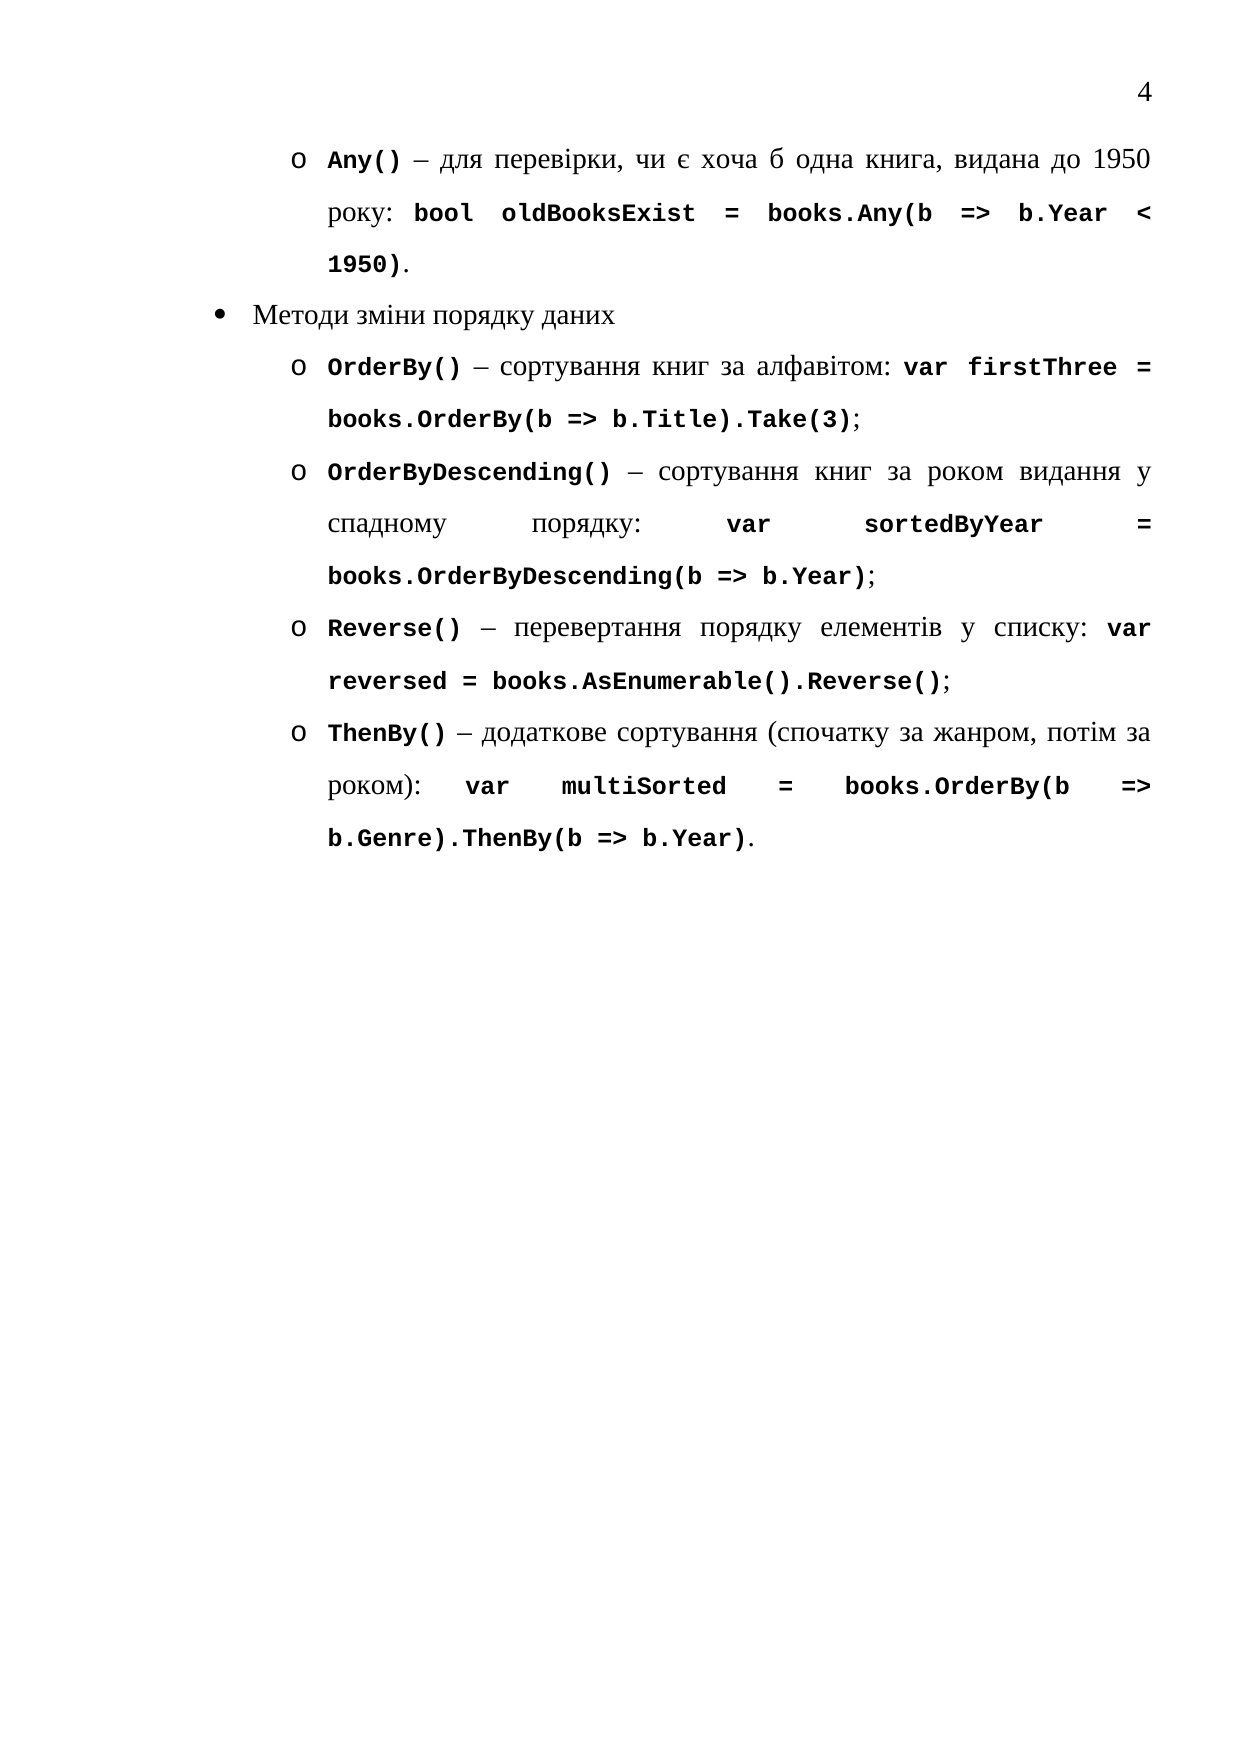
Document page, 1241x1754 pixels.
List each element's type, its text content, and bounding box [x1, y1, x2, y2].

list ThenBy() – додаткове сортування (спочатку за жанром, потім за роком): var multiSorted = books.OrderBy(b => b.Genre).ThenBy(b => b.Year). [290, 714, 1152, 853]
list OrderBy() – сортування книг за алфавітом: var firstThree = books.OrderBy(b => b.Title).Take(3); [290, 348, 1152, 435]
list Reverse() – перевертання порядку елементів у списку: var reversed = books.AsEnumerable().Reverse(); [290, 609, 1152, 697]
list Методи зміни порядку даних [215, 297, 1152, 331]
list Any() – для перевірки, чи є хоча б одна книга, видана до 1950 року: bool oldBooksExist = books.Any(b => b.Year < 1950). [290, 141, 1152, 280]
list OrderByDescending() – сортування книг за роком видання у спадному порядку: var sortedByYear = books.OrderByDescending(b => b.Year); [290, 453, 1152, 592]
